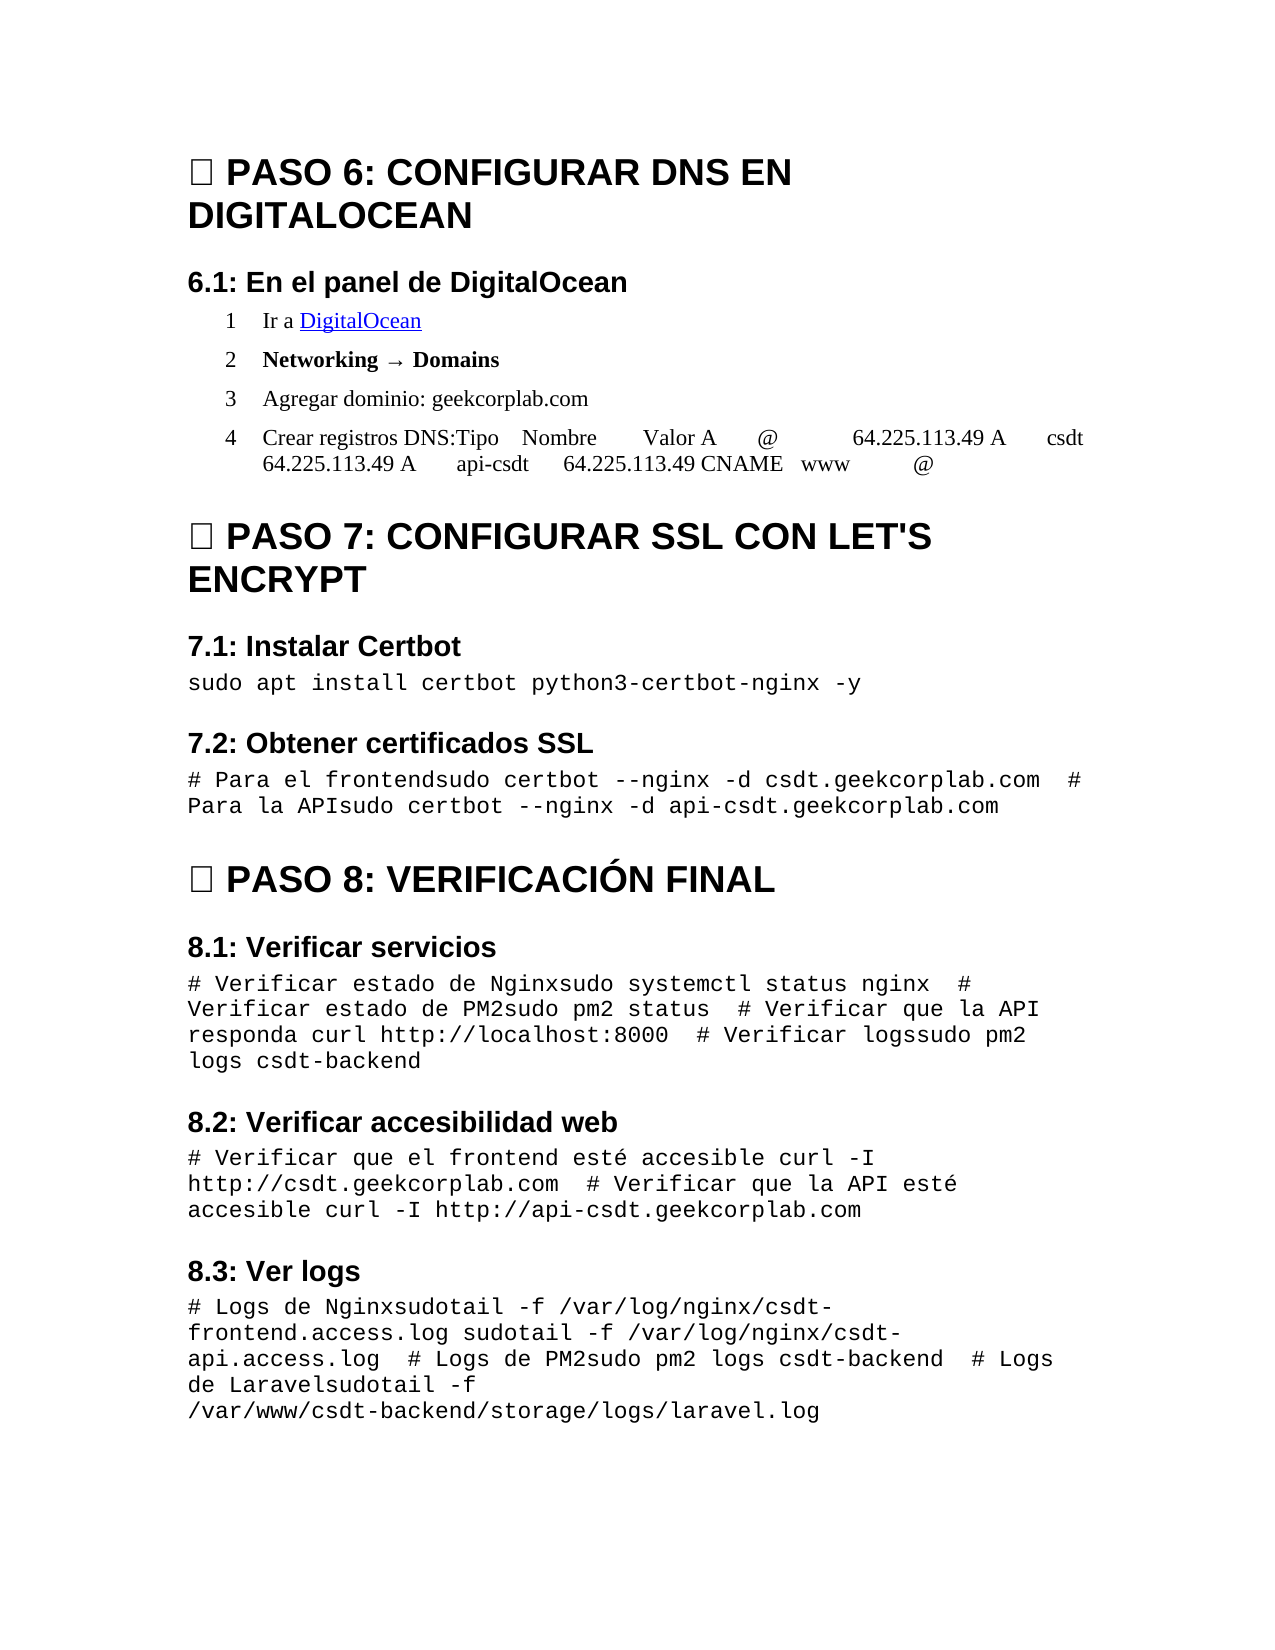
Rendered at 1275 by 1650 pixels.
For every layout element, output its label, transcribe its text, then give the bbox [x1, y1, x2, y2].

list Agregar dominio: geekcorplab.com [225, 385, 1087, 411]
list Crear registros DNS:Tipo Nombre Valor A @ 64.225.113.49 A csdt 64.225.113.49 A api-csdt 64.225.113.49 CNAME www @ [225, 424, 1087, 477]
text sudo apt install certbot python3-certbot-nginx -y [187, 671, 1087, 697]
subtitle 8.3: Ver logs [187, 1254, 1087, 1287]
subtitle 7.1: Instalar Certbot [187, 629, 1087, 663]
subtitle 8.1: Verificar servicios [187, 930, 1087, 963]
text # Para el frontendsudo certbot --nginx -d csdt.geekcorplab.com # Para la APIsudo certbot --nginx -d api-csdt.geekcorplab.com [187, 768, 1087, 820]
subtitle 7.2: Obtener certificados SSL [187, 726, 1087, 760]
list Ir a DigitalOcean [225, 307, 1087, 334]
subtitle 6.1: En el panel de DigitalOcean [187, 265, 1087, 299]
text # Verificar que el frontend esté accesible curl -I http://csdt.geekcorplab.com # Verificar que la API esté accesible curl -I http://api-csdt.geekcorplab.com [187, 1147, 1087, 1224]
text # Verificar estado de Nginxsudo systemctl status nginx # Verificar estado de PM2sudo pm2 status # Verificar que la API responda curl http://localhost:8000 # Verificar logssudo pm2 logs csdt-backend [187, 972, 1087, 1076]
subtitle 8.2: Verificar accesibilidad web [187, 1105, 1087, 1138]
subtitle 🌐 PASO 6: CONFIGURAR DNS EN DIGITALOCEAN [187, 150, 1087, 236]
list Networking → Domains [225, 346, 1087, 372]
subtitle 🔐 PASO 7: CONFIGURAR SSL CON LET'S ENCRYPT [187, 514, 1087, 600]
text # Logs de Nginxsudotail -f /var/log/nginx/csdt-frontend.access.log sudotail -f /var/log/nginx/csdt-api.access.log # Logs de PM2sudo pm2 logs csdt-backend # Logs de Laravelsudotail -f /var/www/csdt-backend/storage/logs/laravel.log [187, 1296, 1087, 1425]
subtitle ✅ PASO 8: VERIFICACIÓN FINAL [187, 858, 1087, 901]
